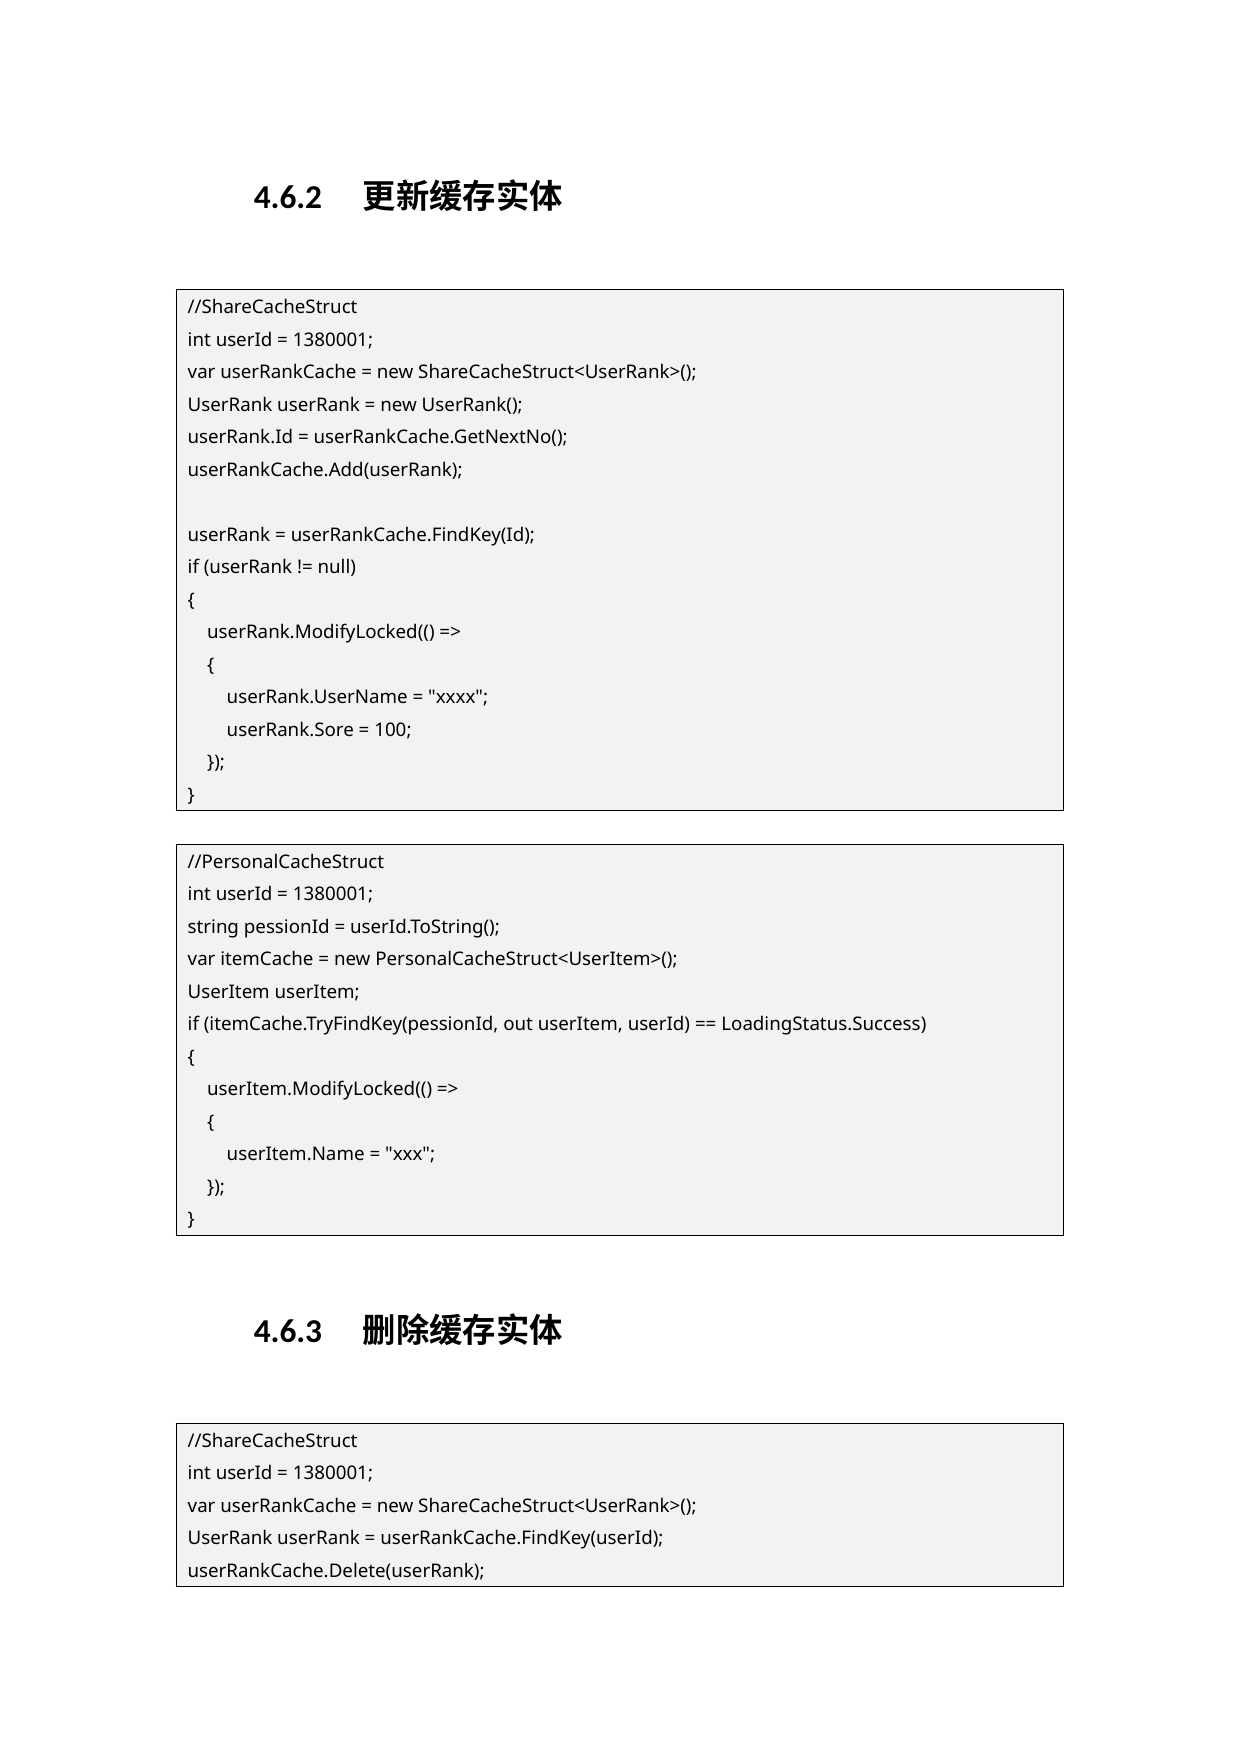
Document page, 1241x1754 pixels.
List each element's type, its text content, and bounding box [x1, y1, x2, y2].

subtitle 更新缓存实体 [253, 162, 1053, 227]
table_header //ShareCacheStruct int userId = 1380001; var userRankCache = new ShareCacheStruct<UserRank>(); UserRank userRank = userRankCache.FindKey(userId); userRankCache.Delete(userRank); [177, 1424, 1063, 1586]
subtitle 删除缓存实体 [253, 1295, 1053, 1360]
table_header //PersonalCacheStruct int userId = 1380001; string pessionId = userId.ToString(); var itemCache = new PersonalCacheStruct<UserItem>(); UserItem userItem; if (itemCache.TryFindKey(pessionId, out userItem, userId) == LoadingStatus.Success) { userItem.ModifyLocked(() => { userItem.Name = "xxx"; }); } [177, 845, 1063, 1235]
